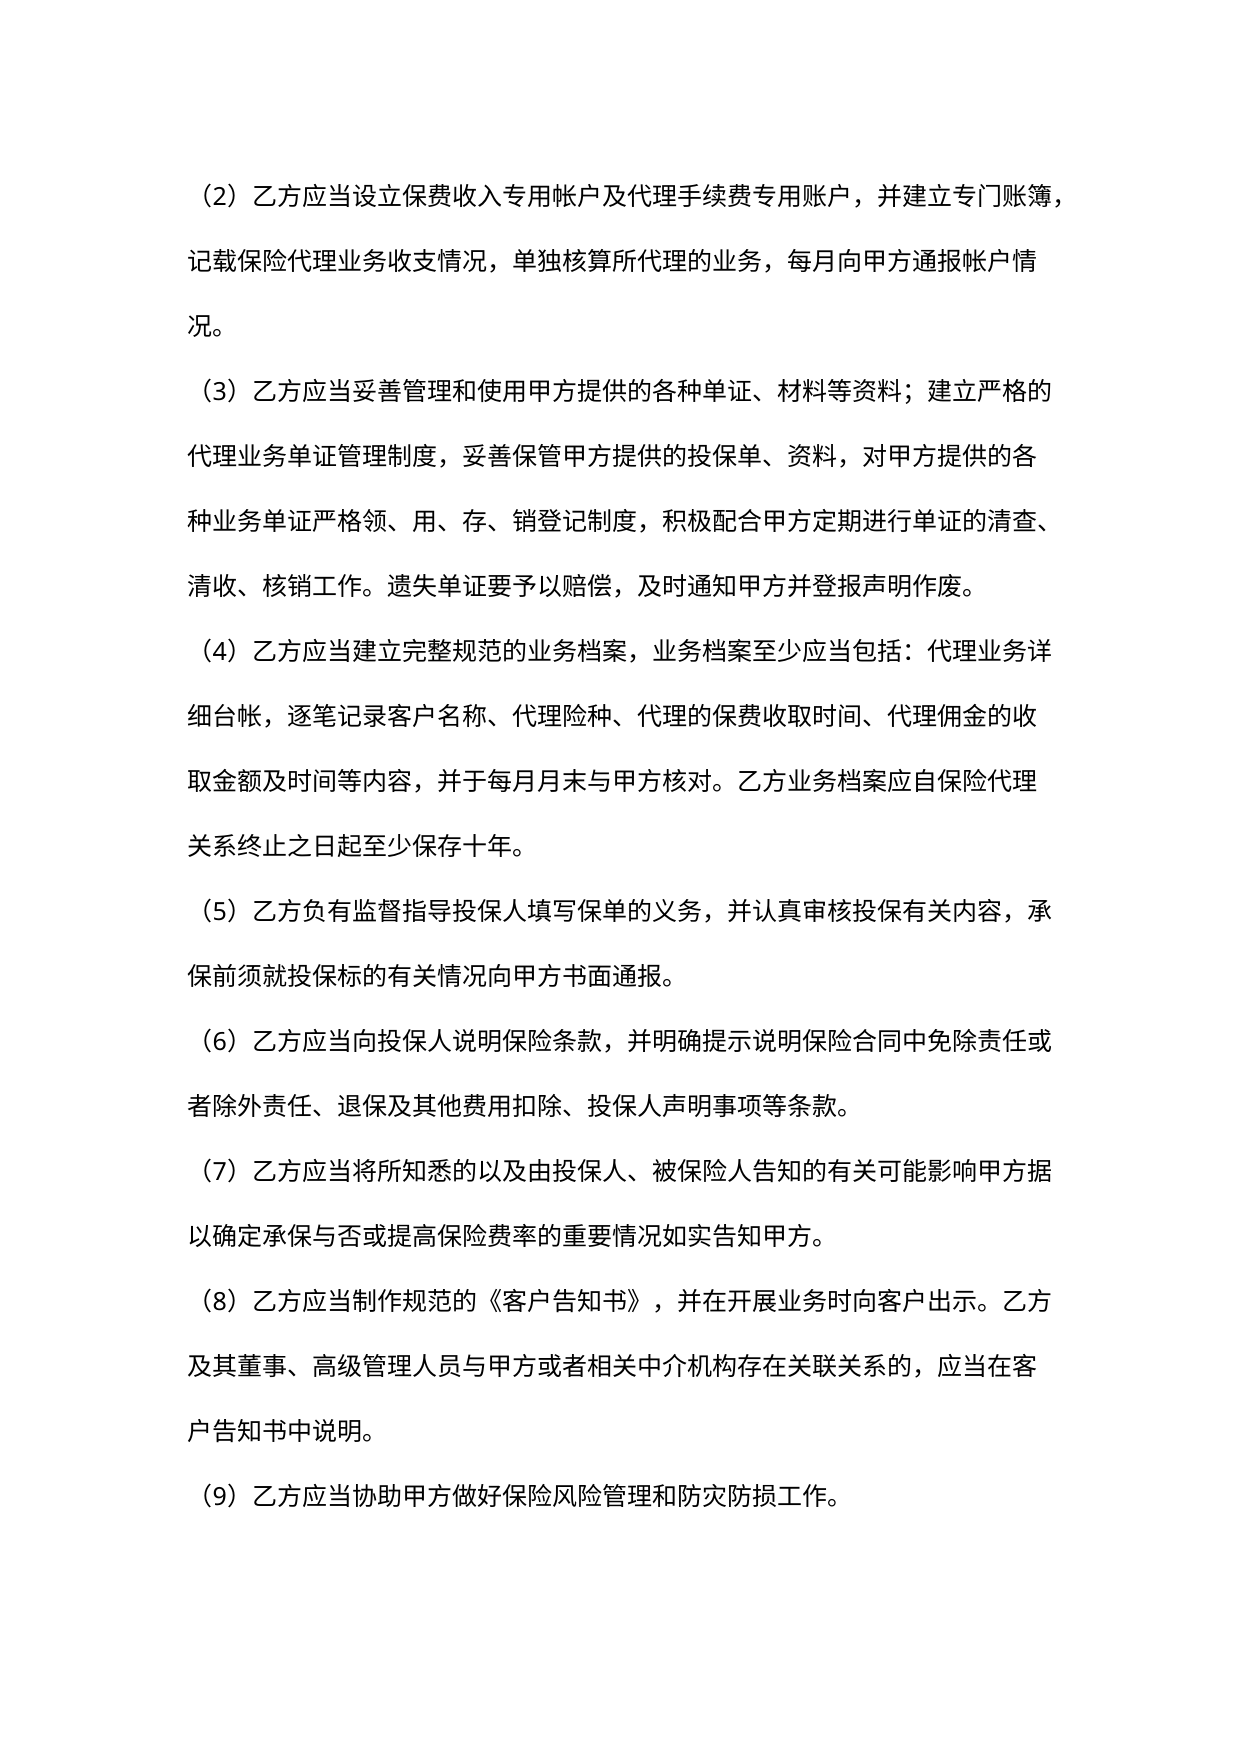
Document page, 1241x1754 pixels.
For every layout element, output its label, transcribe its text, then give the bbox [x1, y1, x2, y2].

text （5）乙方负有监督指导投保人填写保单的义务，并认真审核投保有关内容，承保前须就投保标的有关情况向甲方书面通报。 [187, 877, 1053, 1007]
text （3）乙方应当妥善管理和使用甲方提供的各种单证、材料等资料；建立严格的代理业务单证管理制度，妥善保管甲方提供的投保单、资料，对甲方提供的各种业务单证严格领、用、存、销登记制度，积极配合甲方定期进行单证的清查、清收、核销工作。遗失单证要予以赔偿，及时通知甲方并登报声明作废。 [187, 357, 1053, 617]
text （2）乙方应当设立保费收入专用帐户及代理手续费专用账户，并建立专门账簿，记载保险代理业务收支情况，单独核算所代理的业务，每月向甲方通报帐户情况。 [187, 162, 1053, 357]
text （8）乙方应当制作规范的《客户告知书》，并在开展业务时向客户出示。乙方及其董事、高级管理人员与甲方或者相关中介机构存在关联关系的，应当在客户告知书中说明。 [187, 1267, 1053, 1462]
text （4）乙方应当建立完整规范的业务档案，业务档案至少应当包括：代理业务详细台帐，逐笔记录客户名称、代理险种、代理的保费收取时间、代理佣金的收取金额及时间等内容，并于每月月末与甲方核对。乙方业务档案应自保险代理关系终止之日起至少保存十年。 [187, 617, 1053, 877]
text （6）乙方应当向投保人说明保险条款，并明确提示说明保险合同中免除责任或者除外责任、退保及其他费用扣除、投保人声明事项等条款。 [187, 1007, 1053, 1137]
text （7）乙方应当将所知悉的以及由投保人、被保险人告知的有关可能影响甲方据以确定承保与否或提高保险费率的重要情况如实告知甲方。 [187, 1137, 1053, 1267]
text （9）乙方应当协助甲方做好保险风险管理和防灾防损工作。 [187, 1462, 1053, 1527]
